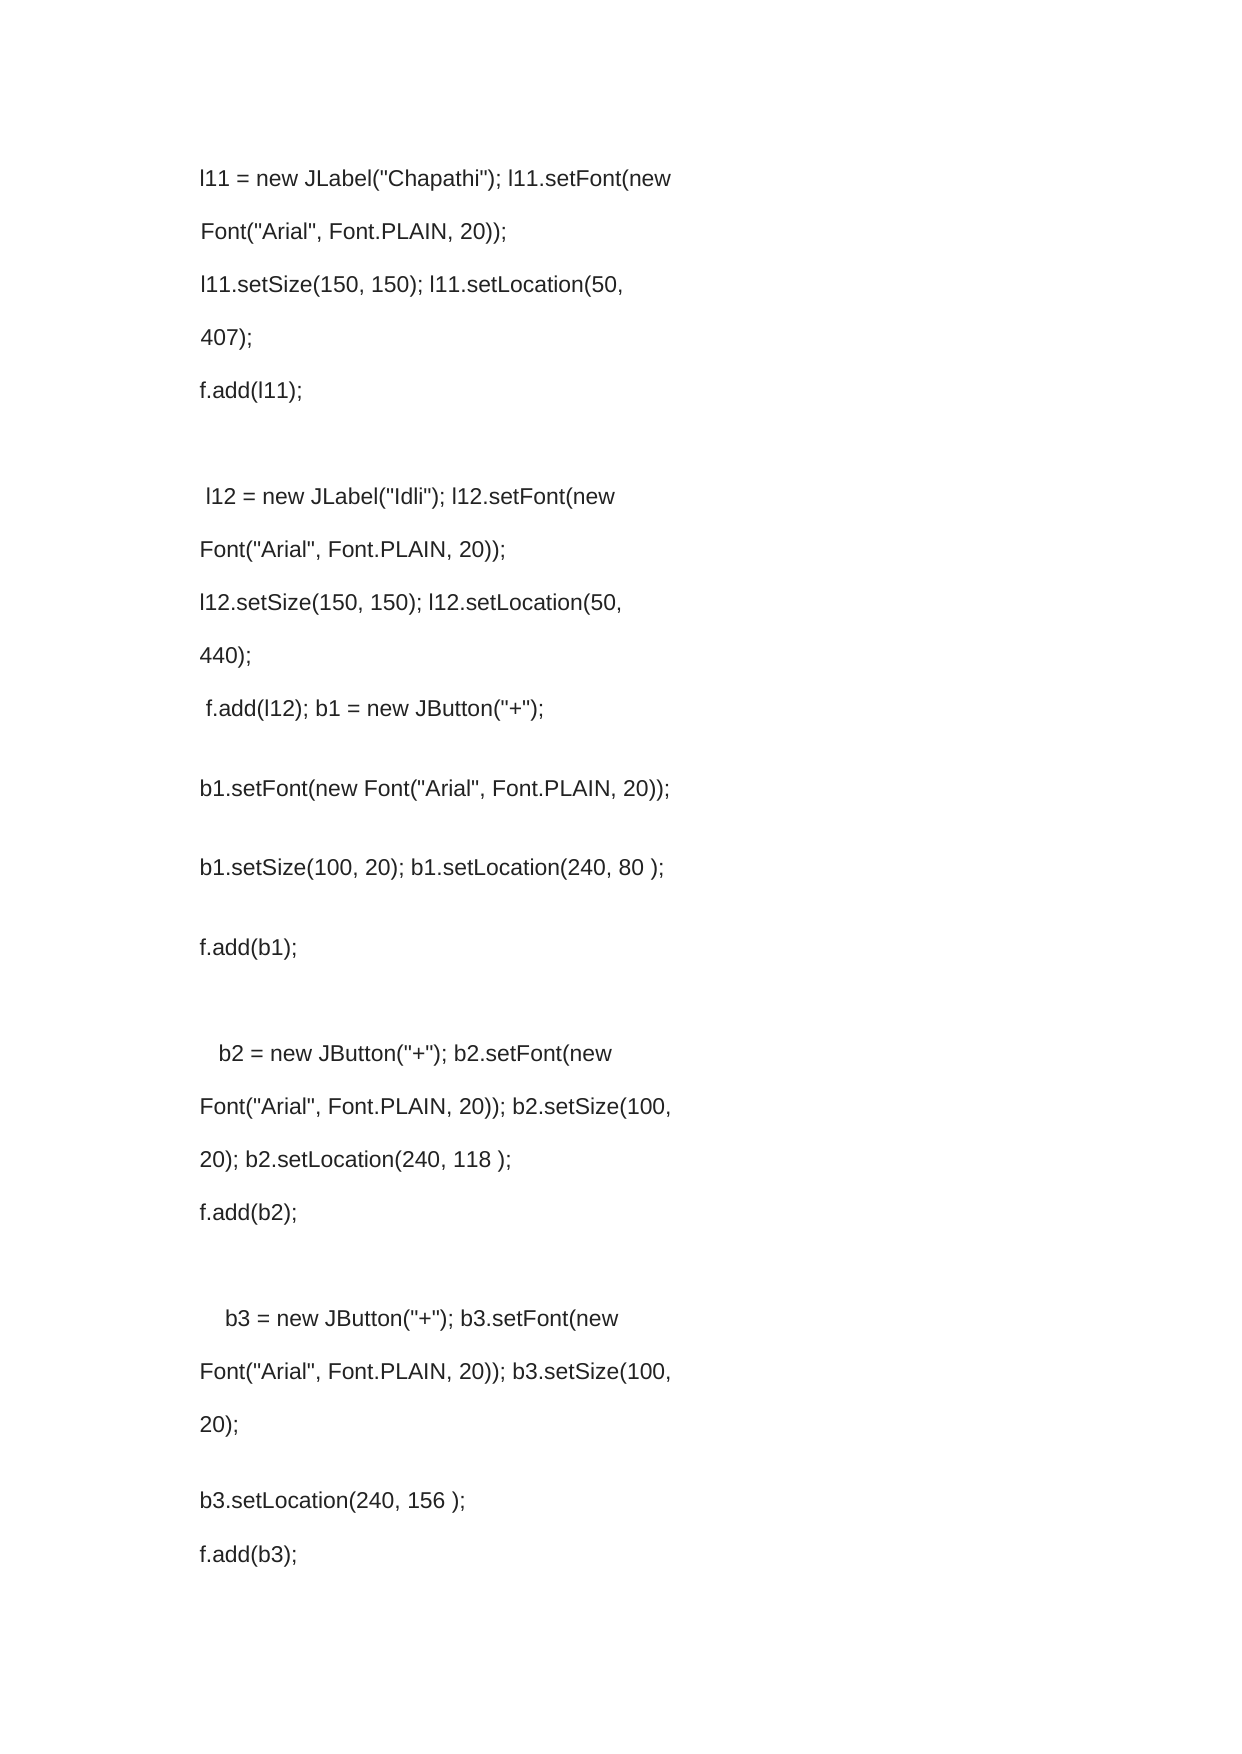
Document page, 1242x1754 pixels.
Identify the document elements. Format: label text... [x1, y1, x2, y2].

text f.add(l11); [199, 377, 673, 403]
text b3 = new JButton("+"); b3.setFont(new Font("Arial", Font.PLAIN, 20)); b3.setSize(100, 20); [199, 1305, 673, 1437]
text f.add(l12); b1 = new JButton("+"); b1.setFont(new Font("Arial", Font.PLAIN, 20)); b1.setSize(100, 20); b1.setLocation(240, 80 ); [199, 695, 673, 880]
text l12 = new JLabel("Idli"); l12.setFont(new Font("Arial", Font.PLAIN, 20)); l12.setSize(150, 150); l12.setLocation(50, 440); [199, 483, 673, 668]
text b2 = new JButton("+"); b2.setFont(new Font("Arial", Font.PLAIN, 20)); b2.setSize(100, 20); b2.setLocation(240, 118 ); [199, 1040, 673, 1172]
text l11 = new JLabel("Chapathi"); l11.setFont(new Font("Arial", Font.PLAIN, 20)); l11.setSize(150, 150); l11.setLocation(50, 407); [199, 165, 673, 351]
text f.add(b3); [199, 1541, 673, 1567]
text f.add(b1); [199, 934, 673, 960]
text b3.setLocation(240, 156 ); [199, 1487, 673, 1514]
text f.add(b2); [199, 1198, 673, 1225]
